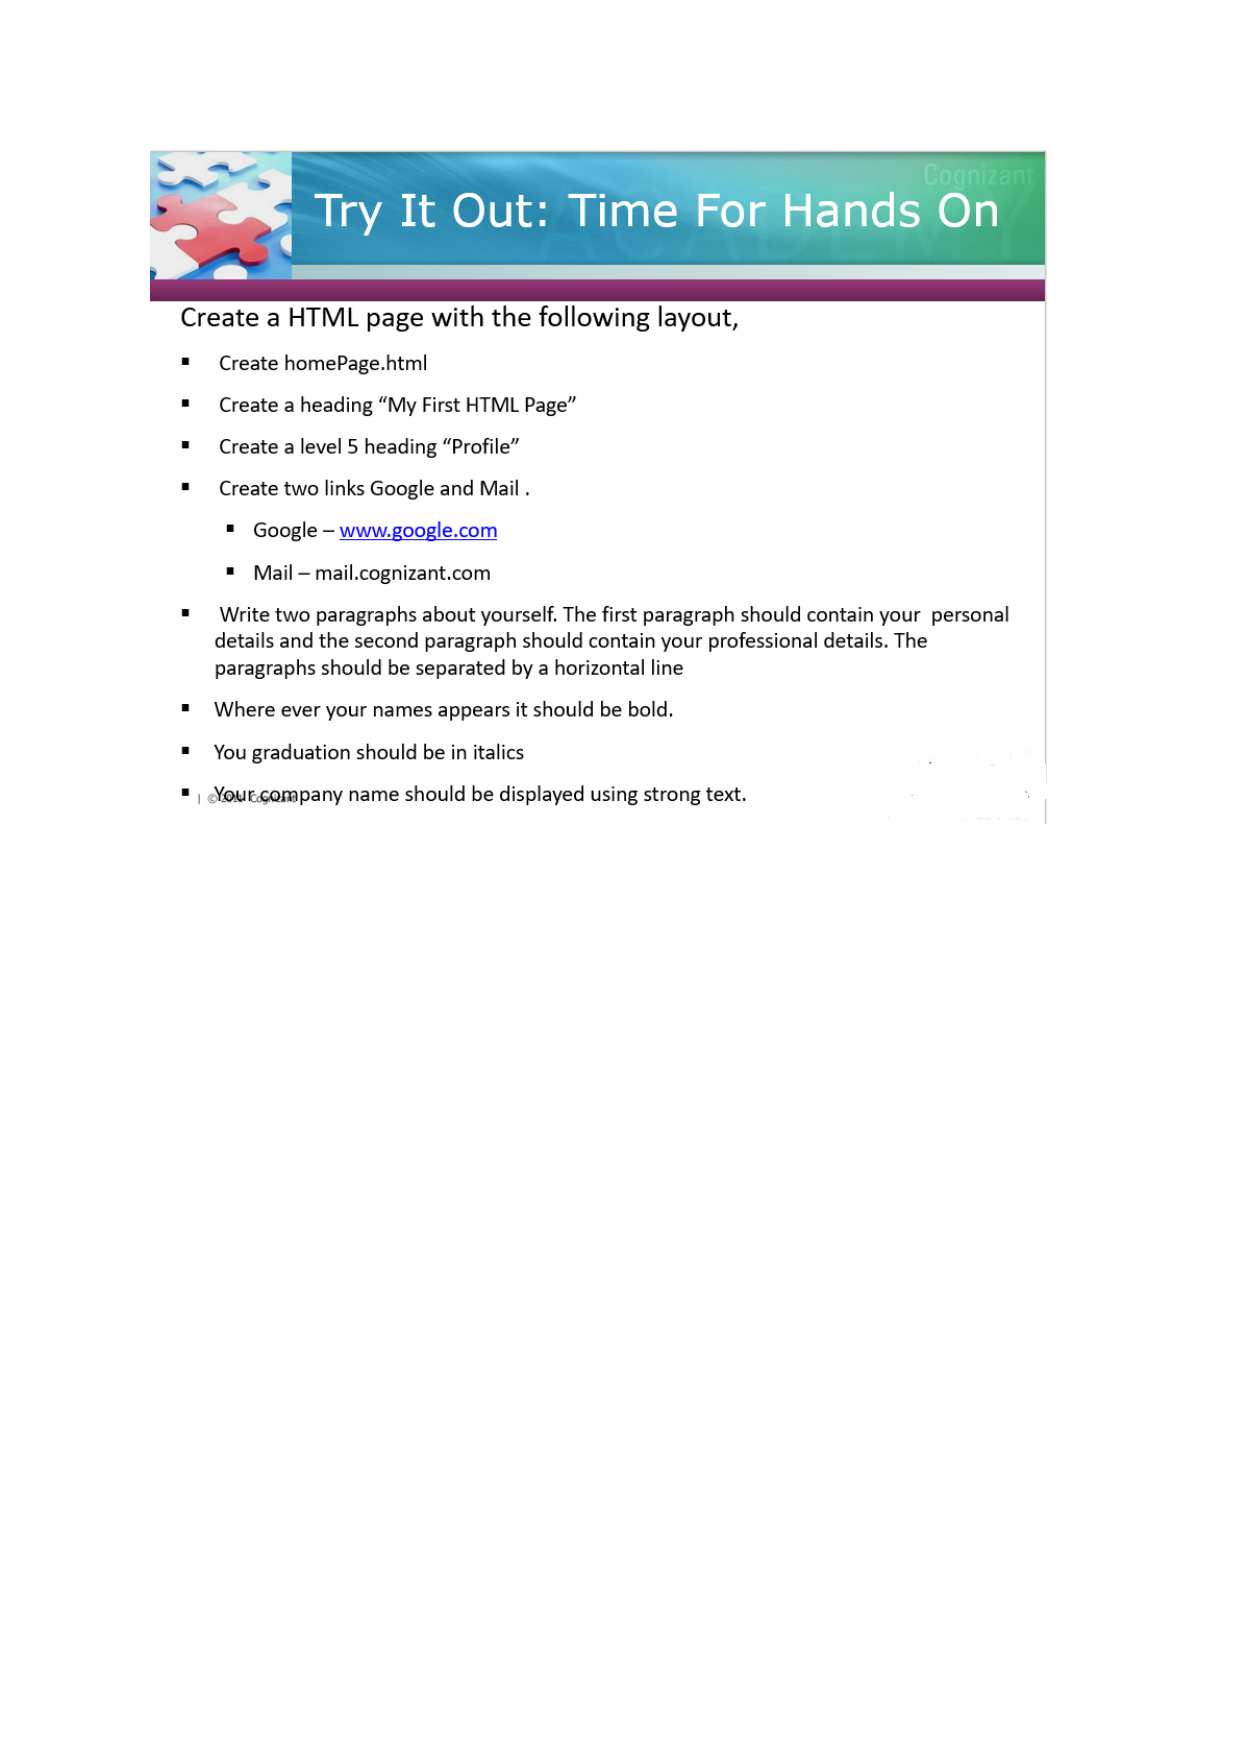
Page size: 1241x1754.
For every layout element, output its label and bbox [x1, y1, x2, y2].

picture [150, 150, 1047, 824]
